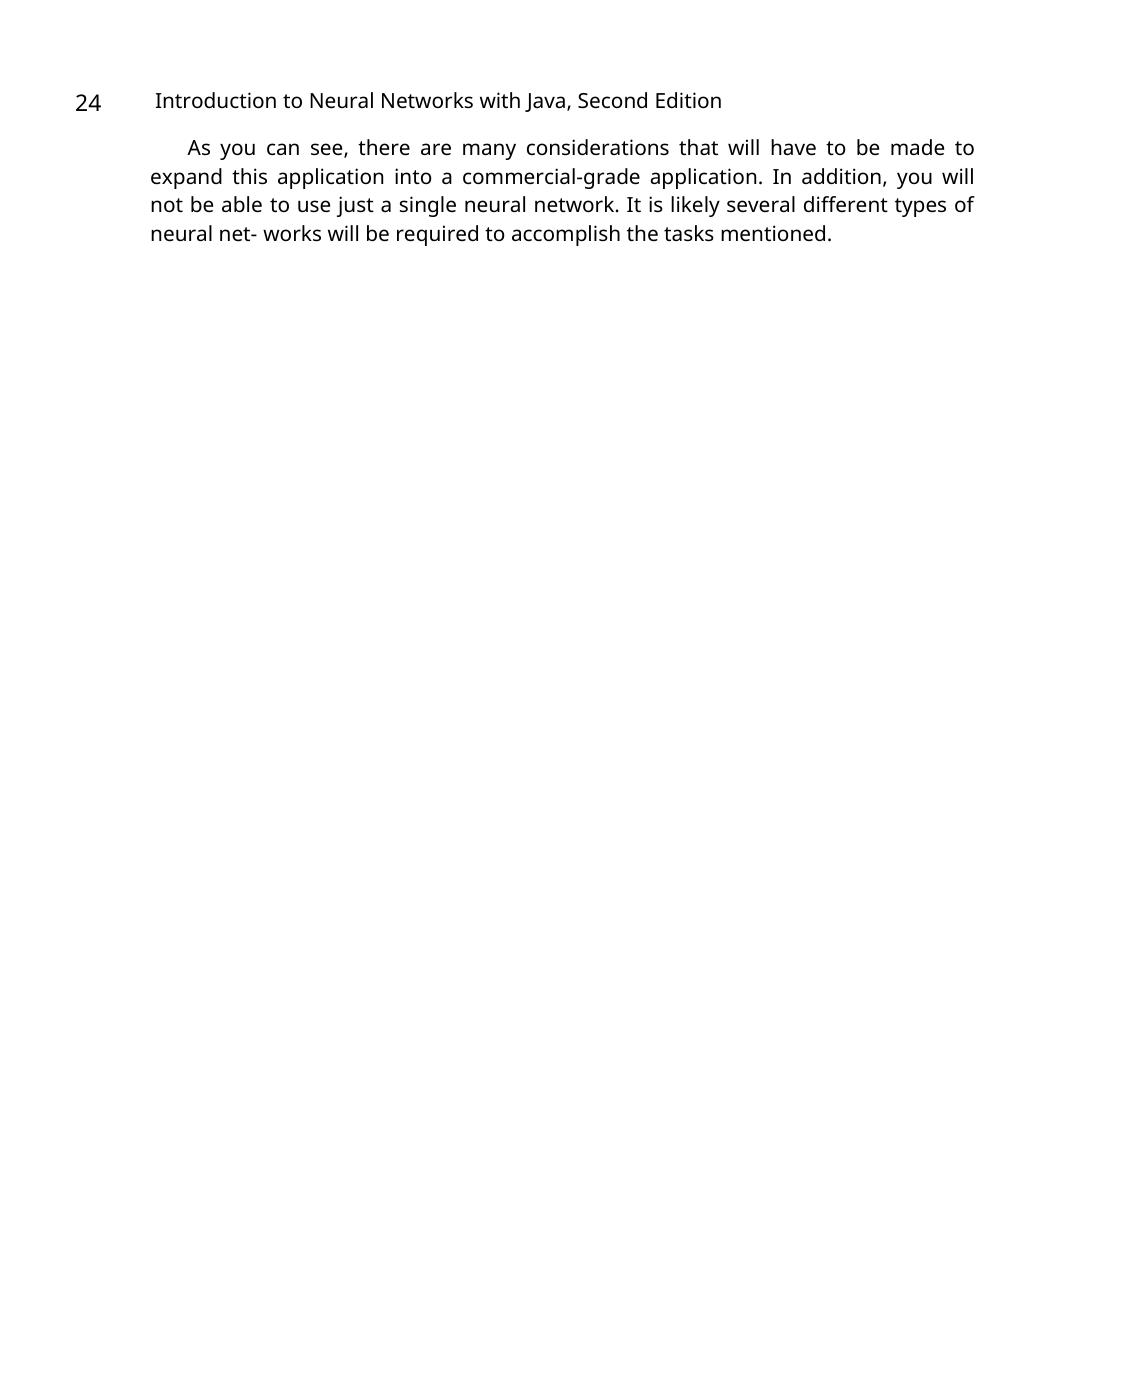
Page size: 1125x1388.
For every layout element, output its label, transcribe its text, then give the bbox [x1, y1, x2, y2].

text As you can see, there are many considerations that will have to be made to expand this application into a commercial-grade application. In addition, you will not be able to use just a single neural network. It is likely several different types of neural net- works will be required to accomplish the tasks mentioned. [150, 133, 975, 247]
